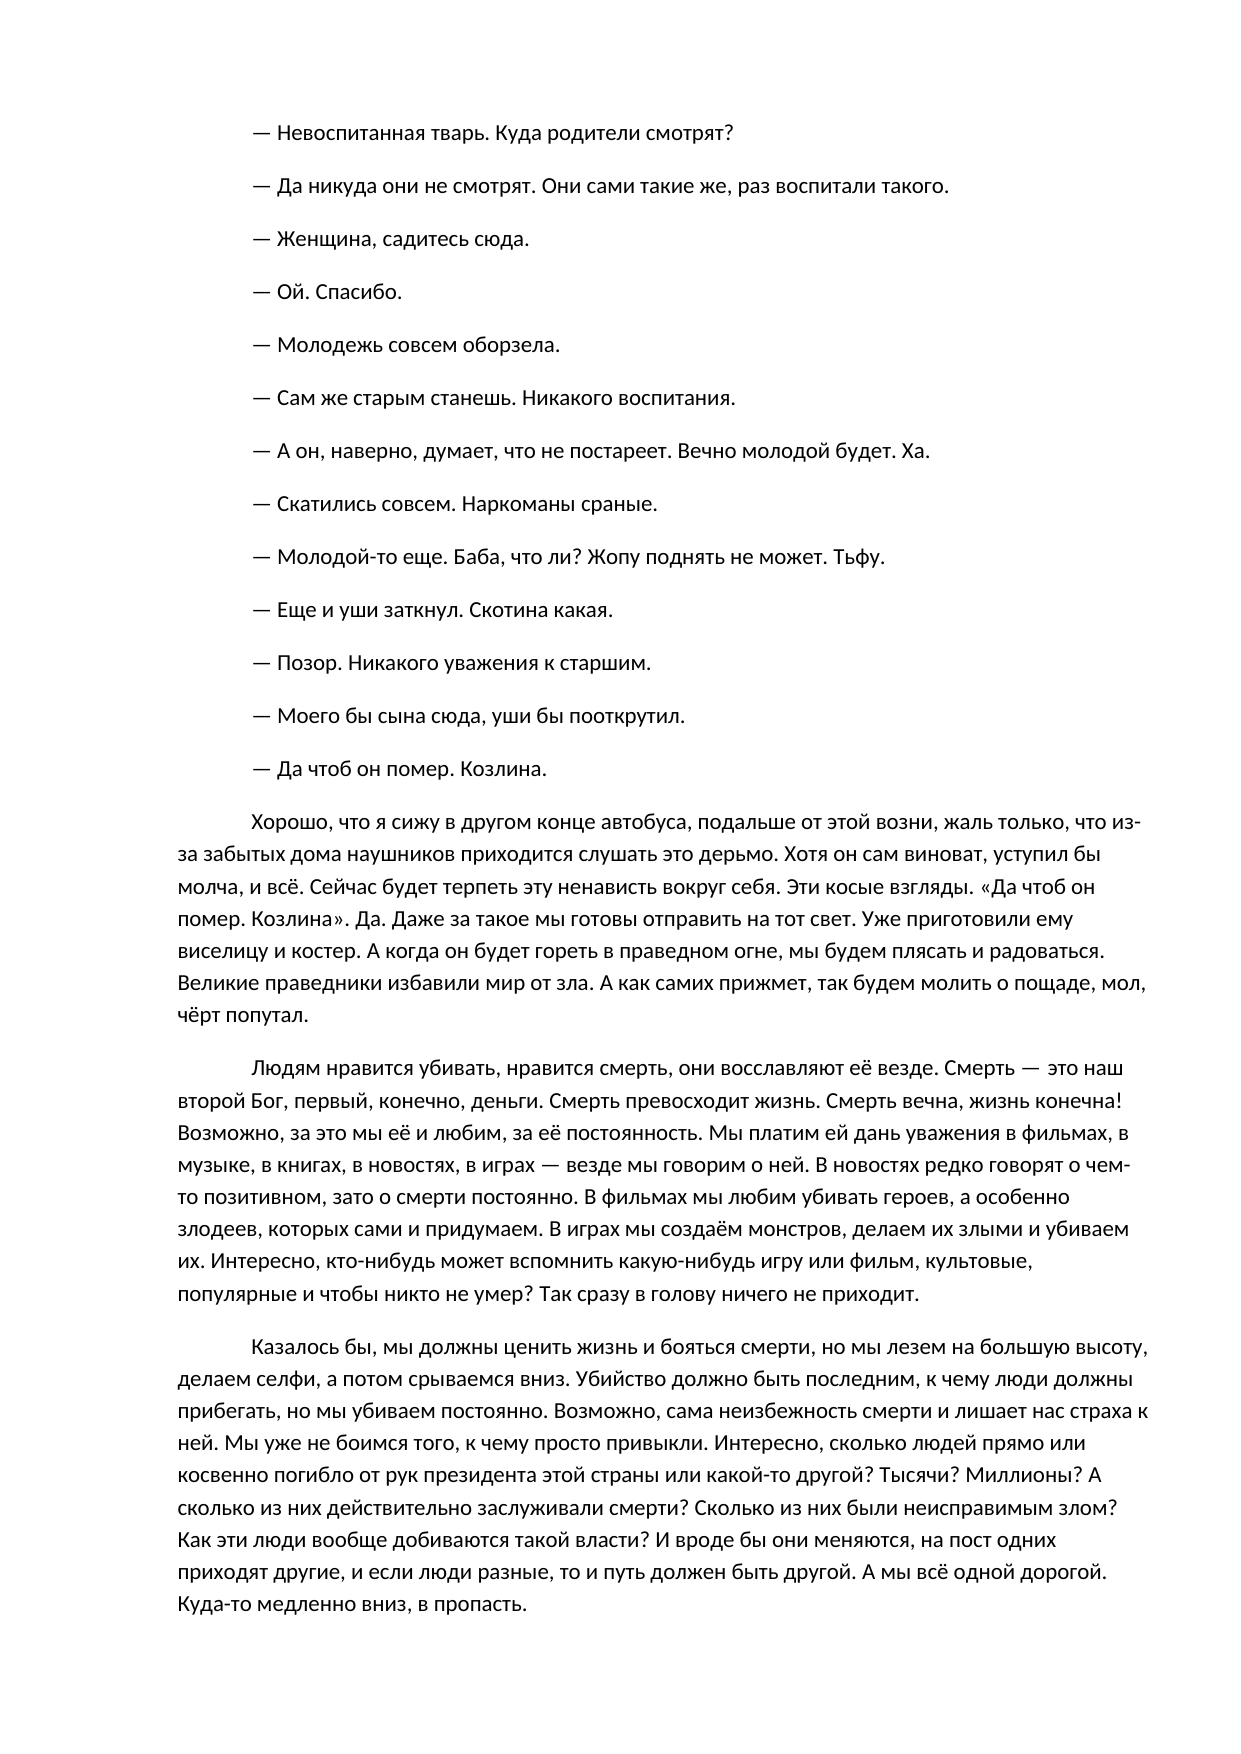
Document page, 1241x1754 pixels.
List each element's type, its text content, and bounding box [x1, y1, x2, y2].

text — Женщина, садитесь сюда. [177, 224, 1152, 252]
text — Невоспитанная тварь. Куда родители смотрят? [177, 118, 1152, 146]
text Людям нравится убивать, нравится смерть, они восславляют её везде. Смерть — это наш второй Бог, первый, конечно, деньги. Смерть превосходит жизнь. Смерть вечна, жизнь конечна! Возможно, за это мы её и любим, за её постоянность. Мы платим ей дань уважения в фильмах, в музыке, в книгах, в новостях, в играх — везде мы говорим о ней. В новостях редко говорят о чем-то позитивном, зато о смерти постоянно. В фильмах мы любим убивать героев, а особенно злодеев, которых сами и придумаем. В играх мы создаём монстров, делаем их злыми и убиваем их. Интересно, кто-нибудь может вспомнить какую-нибудь игру или фильм, культовые, популярные и чтобы никто не умер? Так сразу в голову ничего не приходит. [177, 1053, 1152, 1307]
text — А он, наверно, думает, что не постареет. Вечно молодой будет. Ха. [177, 436, 1152, 464]
text Казалось бы, мы должны ценить жизнь и бояться смерти, но мы лезем на большую высоту, делаем селфи, а потом срываемся вниз. Убийство должно быть последним, к чему люди должны прибегать, но мы убиваем постоянно. Возможно, сама неизбежность смерти и лишает нас страха к ней. Мы уже не боимся того, к чему просто привыкли. Интересно, сколько людей прямо или косвенно погибло от рук президента этой страны или какой-то другой? Тысячи? Миллионы? А сколько из них действительно заслуживали смерти? Сколько из них были неисправимым злом? Как эти люди вообще добиваются такой власти? И вроде бы они меняются, на пост одних приходят другие, и если люди разные, то и путь должен быть другой. А мы всё одной дорогой. Куда-то медленно вниз, в пропасть. [177, 1332, 1152, 1617]
text — Еще и уши заткнул. Скотина какая. [177, 595, 1152, 623]
text — Позор. Никакого уважения к старшим. [177, 648, 1152, 676]
text — Ой. Спасибо. [177, 277, 1152, 305]
text Хорошо, что я сижу в другом конце автобуса, подальше от этой возни, жаль только, что из-за забытых дома наушников приходится слушать это дерьмо. Хотя он сам виноват, уступил бы молча, и всё. Сейчас будет терпеть эту ненависть вокруг себя. Эти косые взгляды. «Да чтоб он помер. Козлина». Да. Даже за такое мы готовы отправить на тот свет. Уже приготовили ему виселицу и костер. А когда он будет гореть в праведном огне, мы будем плясать и радоваться. Великие праведники избавили мир от зла. А как самих прижмет, так будем молить о пощаде, мол, чёрт попутал. [177, 807, 1152, 1028]
text — Да никуда они не смотрят. Они сами такие же, раз воспитали такого. [177, 171, 1152, 199]
text — Молодежь совсем оборзела. [177, 330, 1152, 358]
text — Моего бы сына сюда, уши бы пооткрутил. [177, 701, 1152, 729]
text — Скатились совсем. Наркоманы сраные. [177, 489, 1152, 517]
text — Да чтоб он помер. Козлина. [177, 754, 1152, 782]
text — Сам же старым станешь. Никакого воспитания. [177, 383, 1152, 411]
text — Молодой-то еще. Баба, что ли? Жопу поднять не может. Тьфу. [177, 542, 1152, 570]
